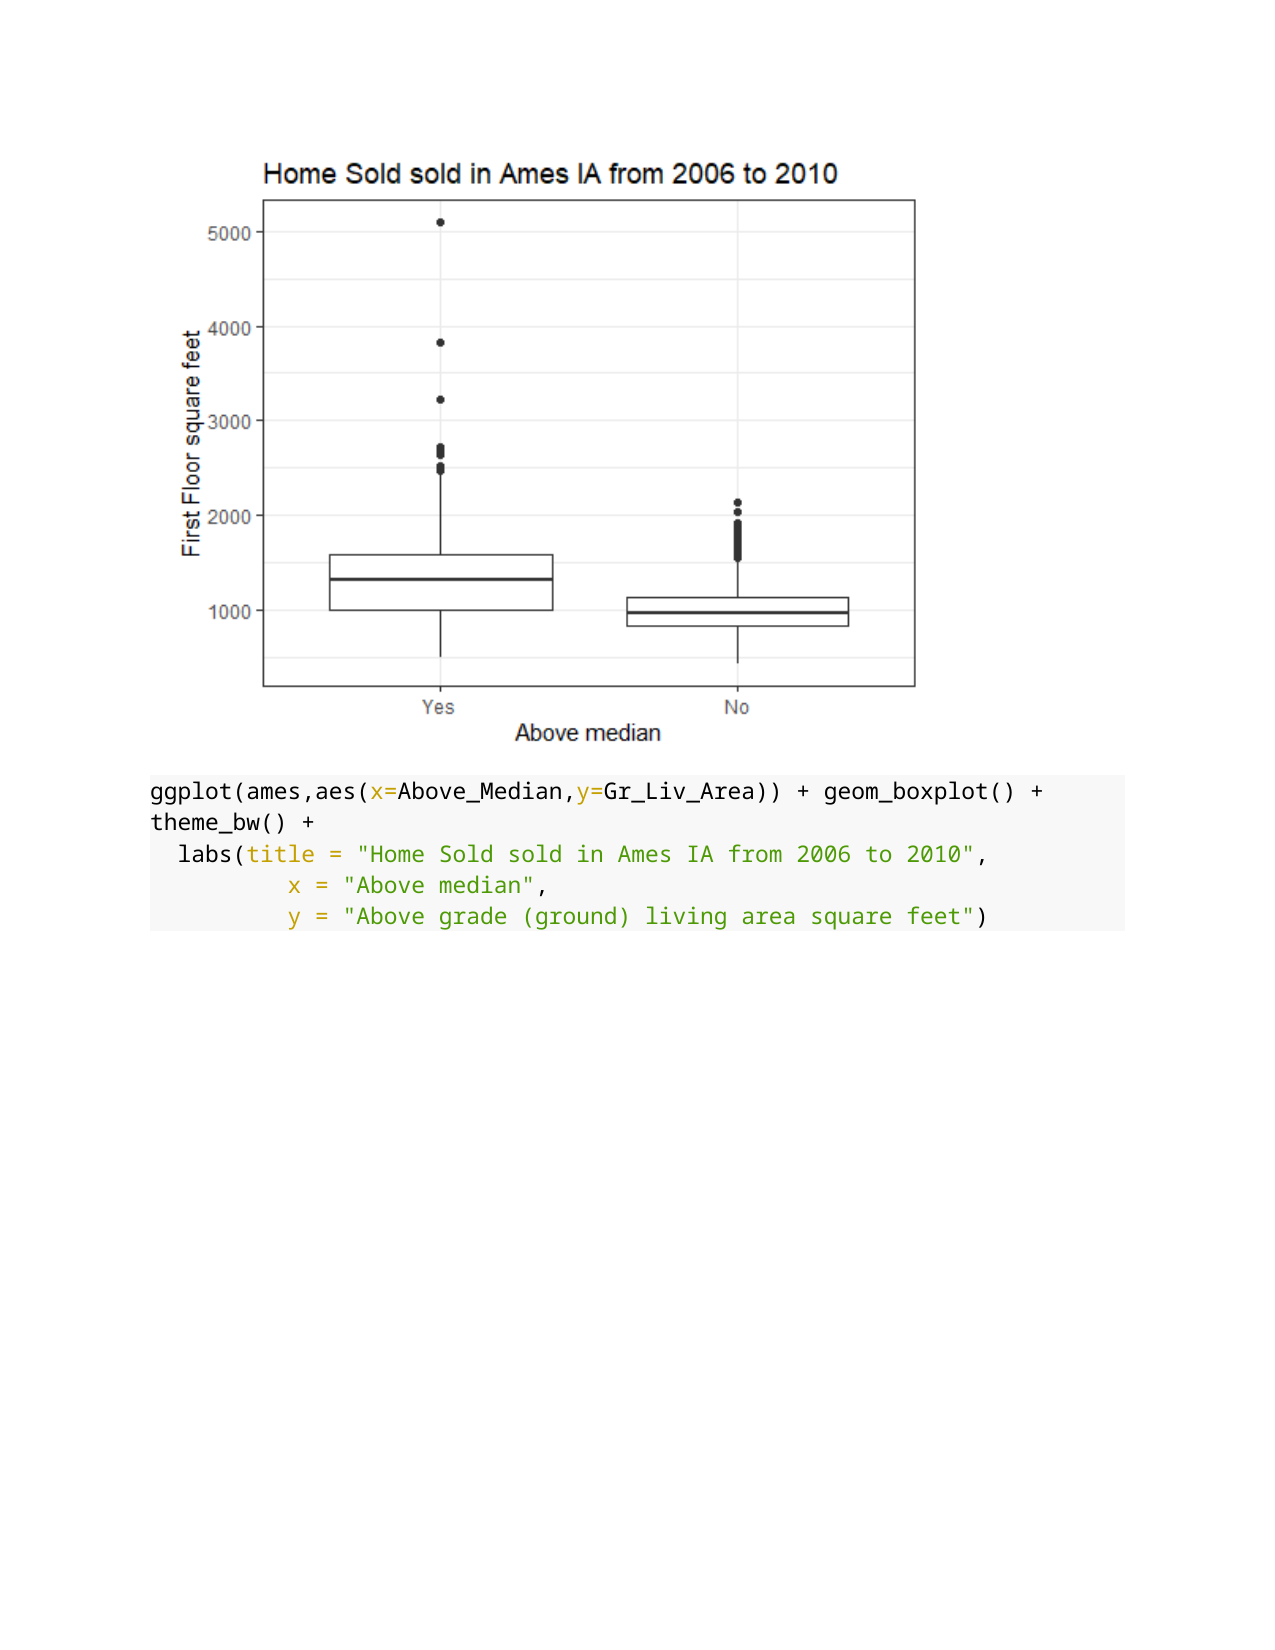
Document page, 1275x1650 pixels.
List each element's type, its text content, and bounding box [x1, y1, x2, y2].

text ggplot(ames,aes(x=Above_Median,y=Gr_Liv_Area)) + geom_boxplot() + theme_bw() + labs(title = "Home Sold sold in Ames IA from 2006 to 2010", x = "Above median", y = "Above grade (ground) living area square feet") [315, 775, 1125, 931]
picture [168, 150, 927, 757]
